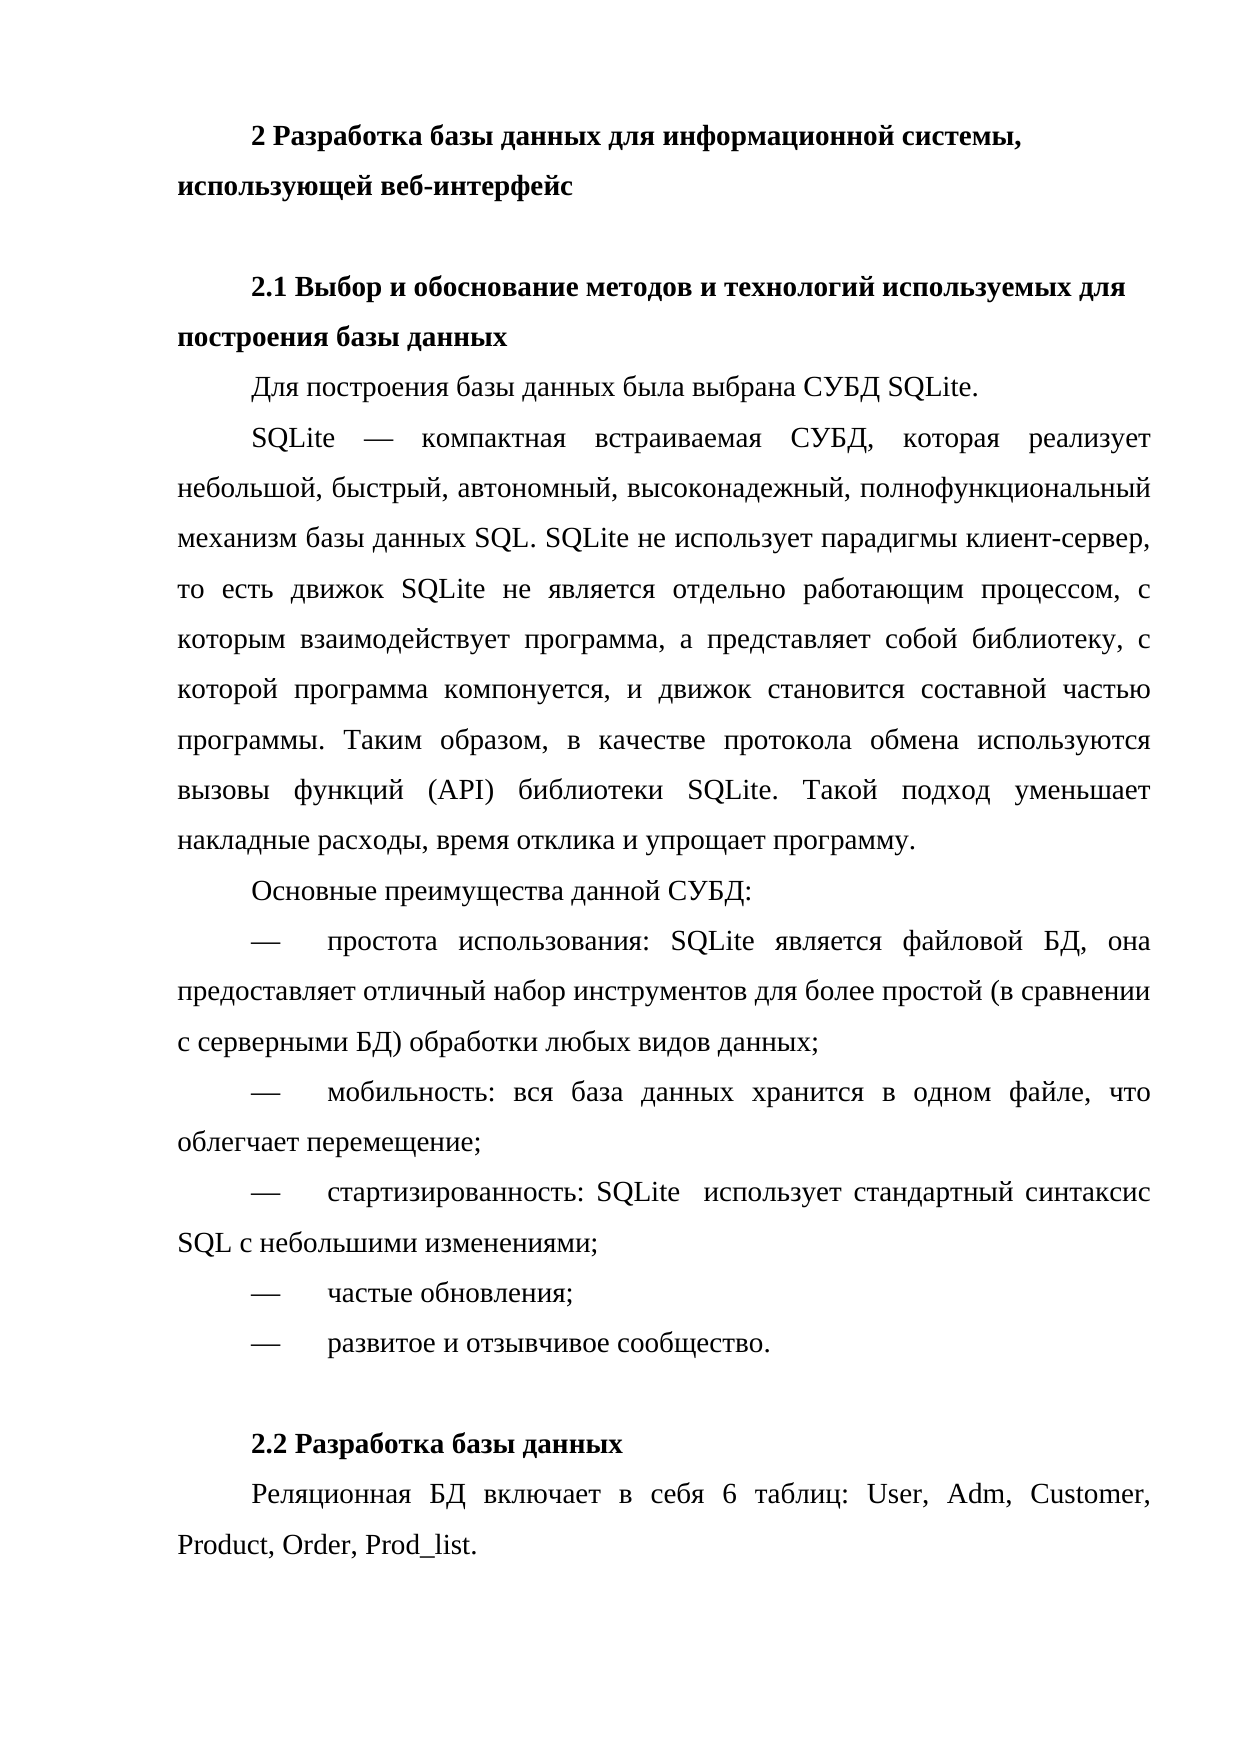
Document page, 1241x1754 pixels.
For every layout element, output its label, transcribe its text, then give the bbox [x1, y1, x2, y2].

subtitle 2 Разработка базы данных для информационной системы, использующей веб-интерфейс [177, 118, 1152, 202]
list мобильность: вся база данных хранится в одном файле, что облегчает перемещение; [177, 1074, 1152, 1158]
text Для построения базы данных была выбрана СУБД SQLite. [177, 369, 1152, 403]
text Основные преимущества данной СУБД: [177, 873, 1152, 906]
text Реляционная БД включает в себя 6 таблиц: User, Adm, Customer, Product, Order, Prod_list. [177, 1476, 1152, 1560]
text SQLite — компактная встраиваемая СУБД, которая реализует небольшой, быстрый, автономный, высоконадежный, полнофункциональный механизм базы данных SQL. SQLite не использует парадигмы клиент-сервер, то есть движок SQLite не является отдельно работающим процессом, с которым взаимодействует программа, а представляет собой библиотеку, с которой программа компонуется, и движок становится составной частью программы. Таким образом, в качестве протокола обмена используются вызовы функций (API) библиотеки SQLite. Такой подход уменьшает накладные расходы, время отклика и упрощает программу. [177, 420, 1152, 856]
list частые обновления; [177, 1275, 1152, 1309]
subtitle 2.2 Разработка базы данных [177, 1426, 1152, 1460]
list развитое и отзывчивое сообщество. [177, 1326, 1152, 1359]
list простота использования: SQLite является файловой БД, она предоставляет отличный набор инструментов для более простой (в сравнении с серверными БД) обработки любых видов данных; [177, 923, 1152, 1057]
list стартизированность: SQLite использует стандартный синтаксис SQL с небольшими изменениями; [177, 1174, 1152, 1258]
subtitle 2.1 Выбор и обоснование методов и технологий используемых для построения базы данных [177, 269, 1152, 353]
